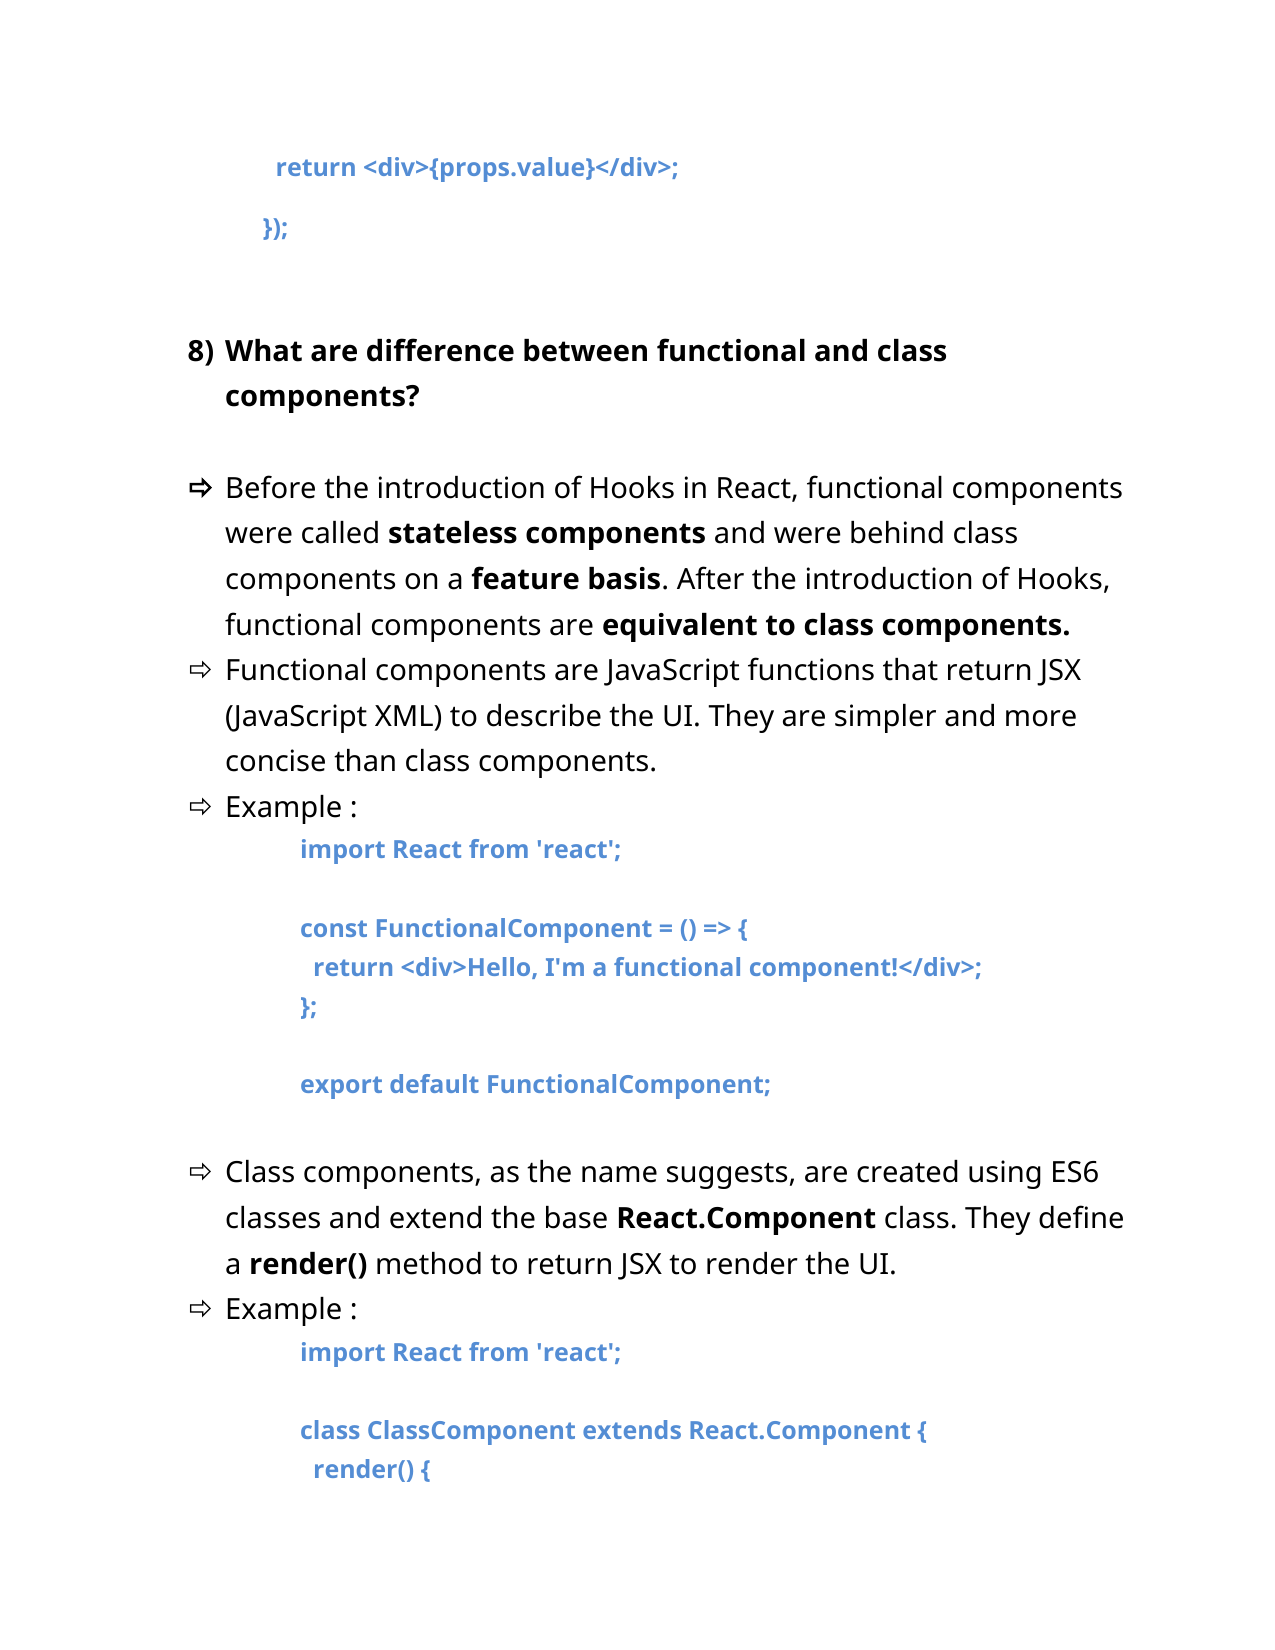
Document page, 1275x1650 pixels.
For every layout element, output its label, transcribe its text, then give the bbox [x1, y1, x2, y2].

list return <div>Hello, I'm a functional component!</div>; [300, 949, 1125, 983]
list What are difference between functional and class components? [187, 330, 1125, 415]
list }; [300, 988, 1125, 1023]
list Example : [187, 786, 1125, 826]
text return <div>{props.value}</div>; [262, 150, 1125, 184]
list Example : [187, 1288, 1125, 1328]
list class ClassComponent extends React.Component { [300, 1412, 1125, 1447]
list Functional components are JavaScript functions that return JSX (JavaScript XML) to describe the UI. They are simpler and more concise than class components. [187, 649, 1125, 780]
list import React from 'react'; [300, 832, 1125, 866]
list render() { [300, 1452, 1125, 1486]
list const FunctionalComponent = () => { [300, 910, 1125, 944]
list Class components, as the name suggests, are created using ES6 classes and extend the base React.Component class. They define a render() method to return JSX to render the UI. [187, 1152, 1125, 1283]
list export default FunctionalComponent; [300, 1067, 1125, 1101]
text }); [262, 210, 1125, 244]
list Before the introduction of Hooks in React, functional components were called stateless components and were behind class components on a feature basis. After the introduction of Hooks, functional components are equivalent to class components. [187, 467, 1125, 643]
list import React from 'react'; [300, 1334, 1125, 1368]
